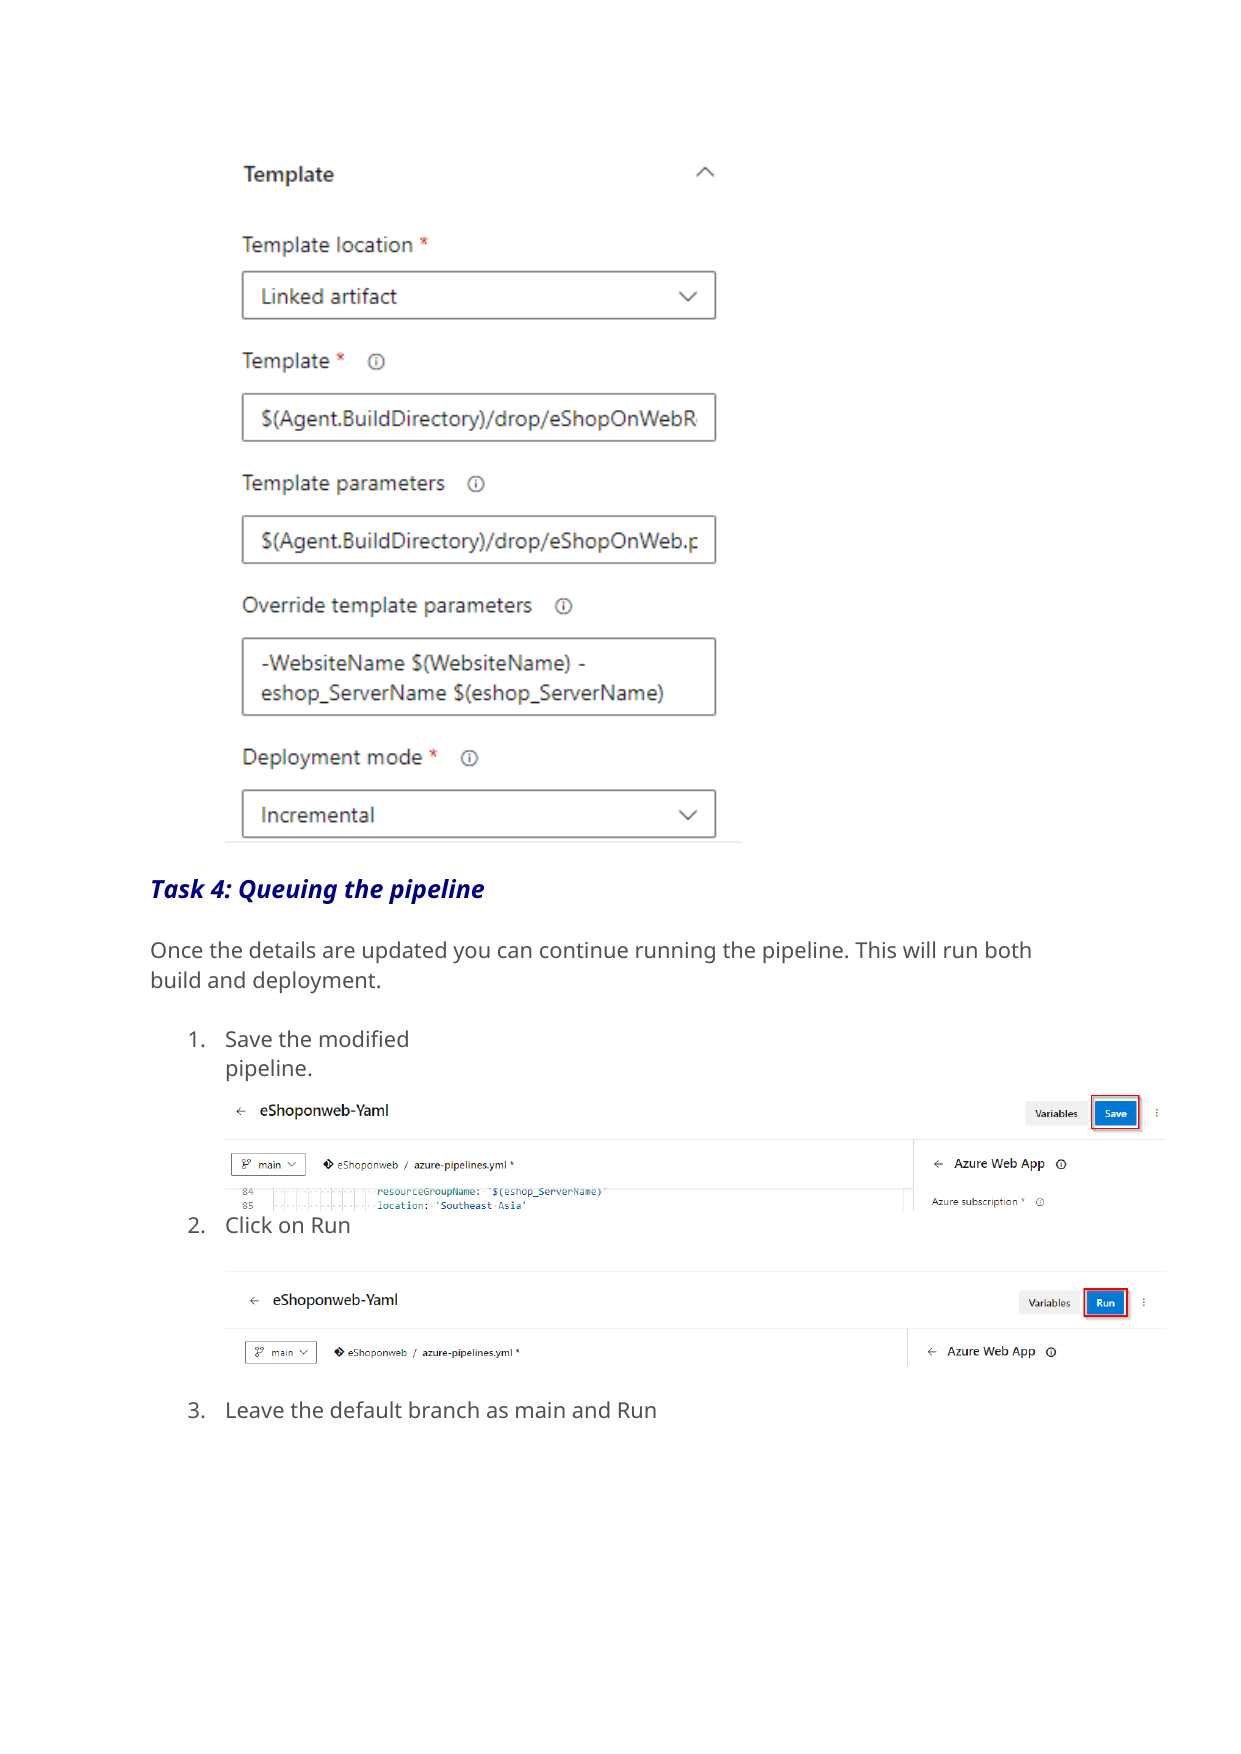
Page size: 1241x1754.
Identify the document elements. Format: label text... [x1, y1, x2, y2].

picture [225, 150, 743, 843]
list Leave the default branch as main and Run [187, 1395, 1090, 1425]
list Click on Run [187, 1210, 1090, 1240]
picture [225, 1083, 1166, 1211]
text Once the details are updated you can continue running the pipeline. This will run both build and deployment. [150, 935, 1090, 994]
picture [225, 1269, 1166, 1366]
text Task 4: Queuing the pipeline [150, 872, 1090, 906]
